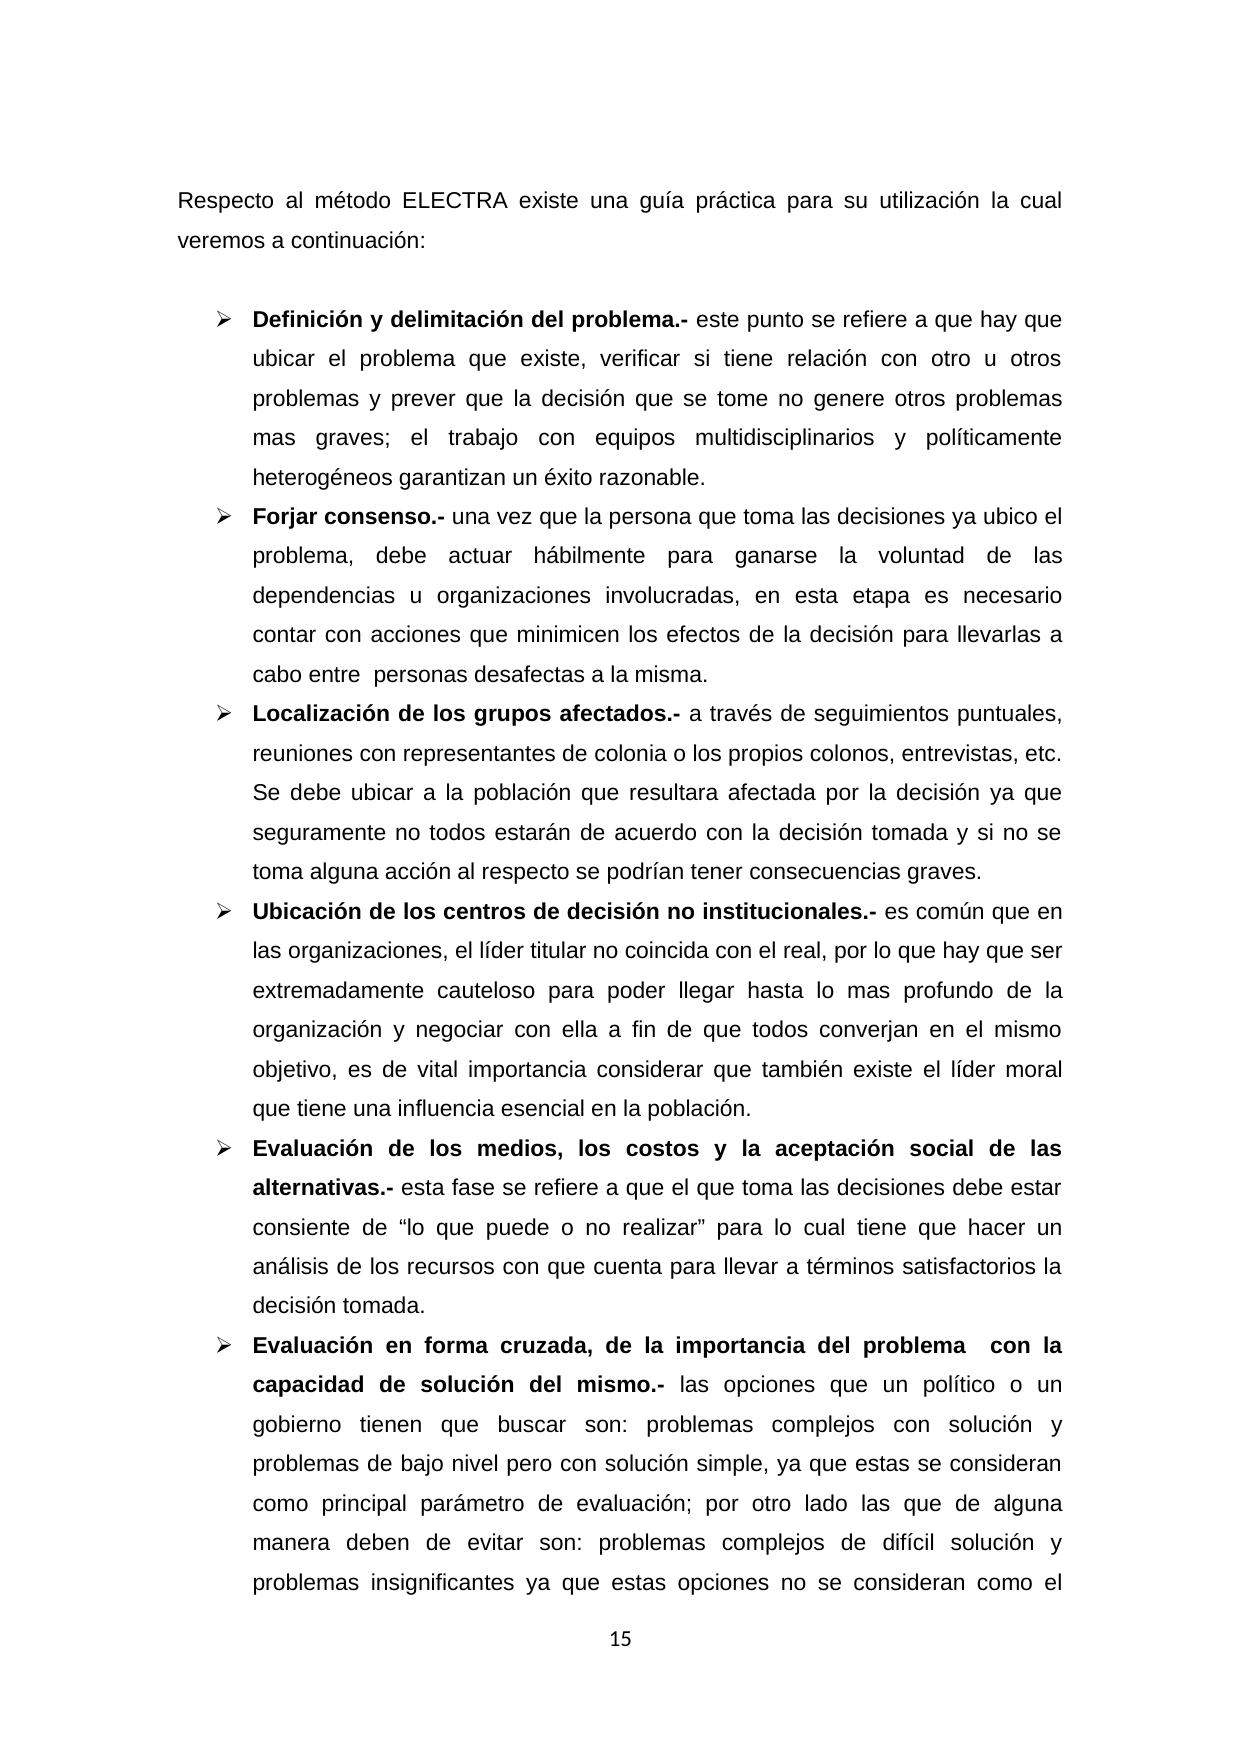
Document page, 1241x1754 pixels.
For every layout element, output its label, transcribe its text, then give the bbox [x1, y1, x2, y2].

list Localización de los grupos afectados.- a través de seguimientos puntuales, reuniones con representantes de colonia o los propios colonos, entrevistas, etc. Se debe ubicar a la población que resultara afectada por la decisión ya que seguramente no todos estarán de acuerdo con la decisión tomada y si no se toma alguna acción al respecto se podrían tener consecuencias graves. [215, 700, 1063, 884]
list Definición y delimitación del problema.- este punto se refiere a que hay que ubicar el problema que existe, verificar si tiene relación con otro u otros problemas y prever que la decisión que se tome no genere otros problemas mas graves; el trabajo con equipos multidisciplinarios y políticamente heterogéneos garantizan un éxito razonable. [215, 306, 1063, 490]
list Ubicación de los centros de decisión no institucionales.- es común que en las organizaciones, el líder titular no coincida con el real, por lo que hay que ser extremadamente cauteloso para poder llegar hasta lo mas profundo de la organización y negociar con ella a fin de que todos converjan en el mismo objetivo, es de vital importancia considerar que también existe el líder moral que tiene una influencia esencial en la población. [215, 898, 1063, 1121]
list Evaluación de los medios, los costos y la aceptación social de las alternativas.- esta fase se refiere a que el que toma las decisiones debe estar consiente de “lo que puede o no realizar” para lo cual tiene que hacer un análisis de los recursos con que cuenta para llevar a términos satisfactorios la decisión tomada. [215, 1134, 1063, 1319]
list Forjar consenso.- una vez que la persona que toma las decisiones ya ubico el problema, debe actuar hábilmente para ganarse la voluntad de las dependencias u organizaciones involucradas, en esta etapa es necesario contar con acciones que minimicen los efectos de la decisión para llevarlas a cabo entre personas desafectas a la misma. [215, 503, 1063, 687]
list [215, 1332, 1063, 1595]
text Respecto al método ELECTRA existe una guía práctica para su utilización la cual veremos a continuación: [177, 187, 1063, 253]
